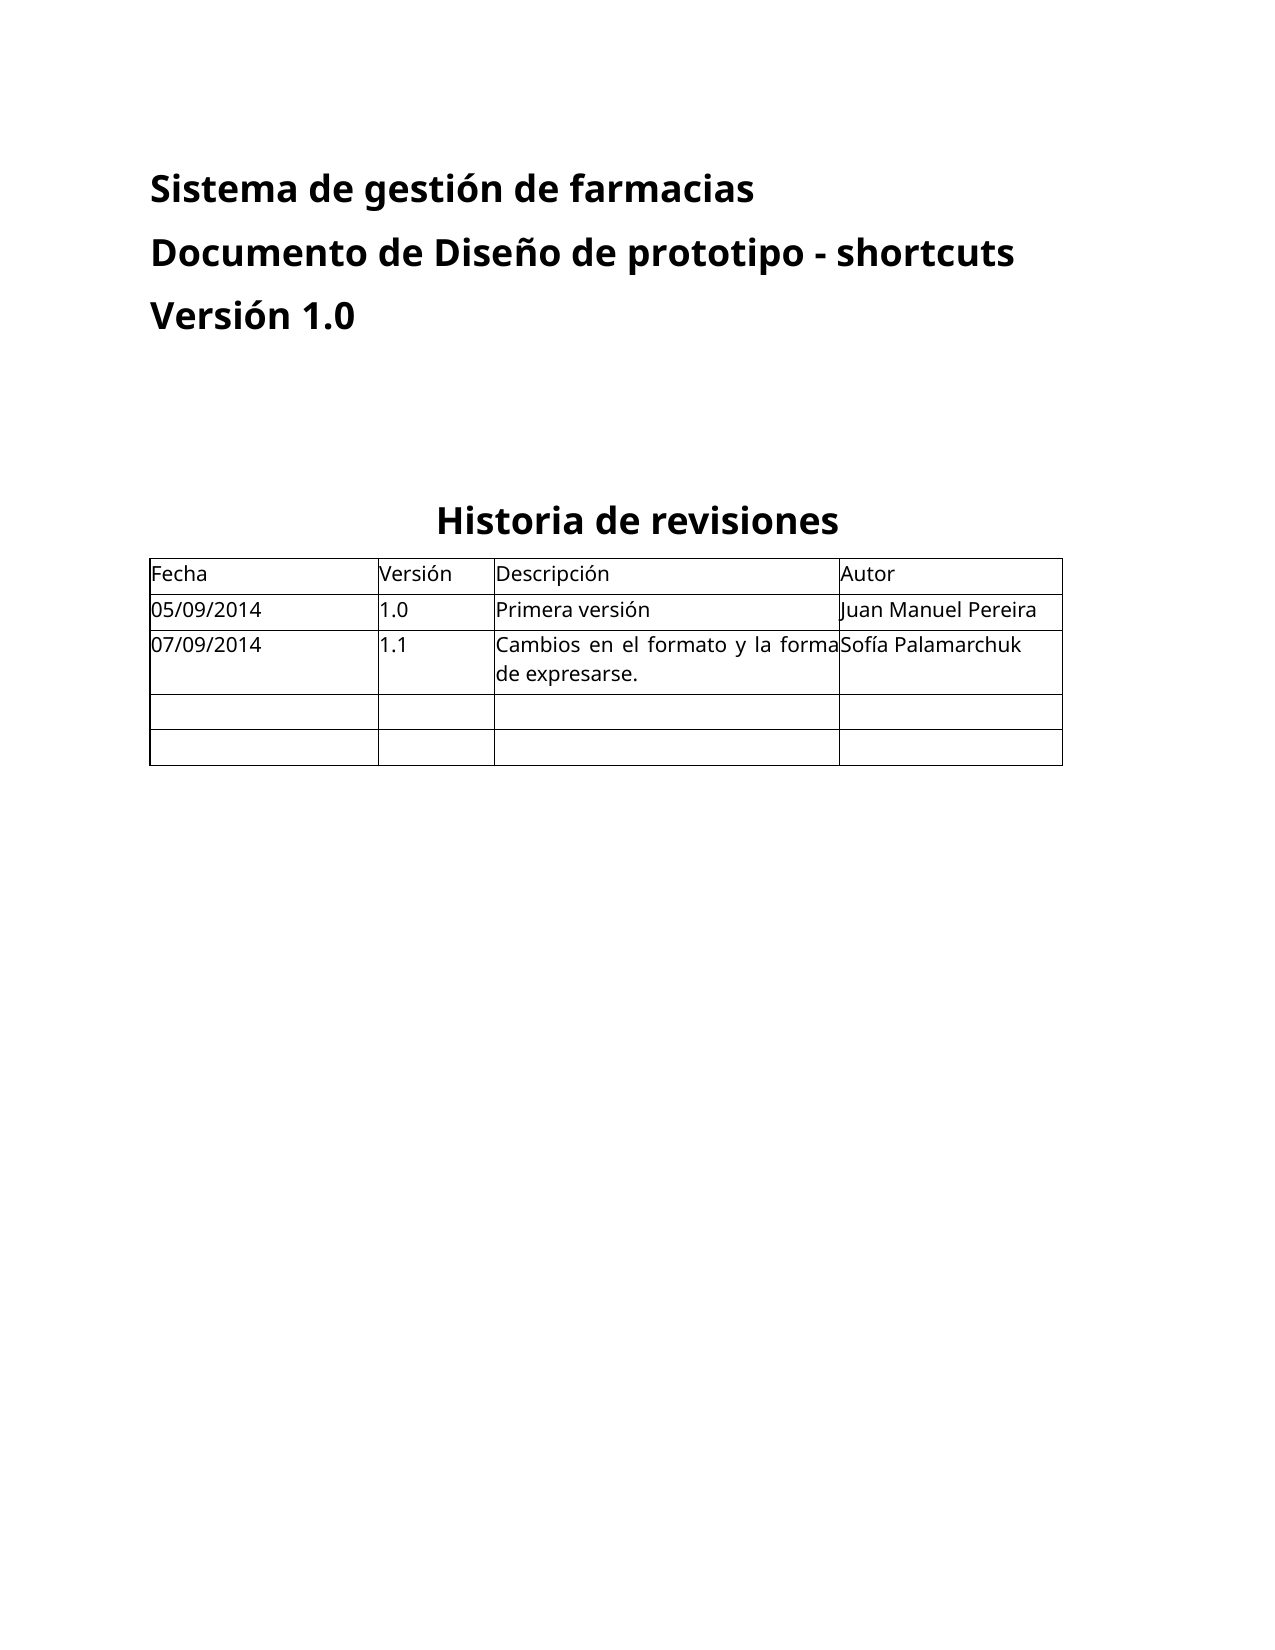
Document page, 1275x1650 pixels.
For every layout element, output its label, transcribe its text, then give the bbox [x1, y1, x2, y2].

table_cell 1.1 [379, 631, 494, 694]
table_cell Sofía Palamarchuk [840, 631, 1062, 694]
table_cell [840, 695, 1062, 729]
table_cell 1.0 [379, 595, 494, 629]
table_header Versión [379, 559, 494, 594]
table_cell 07/09/2014 [151, 631, 378, 694]
table_header Fecha [151, 559, 378, 594]
table_cell [151, 695, 378, 729]
table_header Descripción [495, 559, 839, 594]
table_cell [379, 695, 494, 729]
table_cell [495, 730, 839, 765]
table_cell 05/09/2014 [151, 595, 378, 629]
table_cell [379, 730, 494, 765]
table_header Autor [840, 559, 1062, 594]
table_cell Primera versión [495, 595, 839, 629]
text Versión 1.0 [150, 289, 1125, 341]
table_cell [840, 730, 1062, 765]
text Documento de Diseño de prototipo - shortcuts [150, 226, 1125, 277]
table_cell Cambios en el formato y la forma de expresarse. [495, 631, 839, 694]
table_cell Juan Manuel Pereira [840, 595, 1062, 629]
table_cell [151, 730, 378, 765]
text Historia de revisiones [150, 494, 1125, 546]
table_cell [495, 695, 839, 729]
text Sistema de gestión de farmacias [150, 162, 1125, 213]
